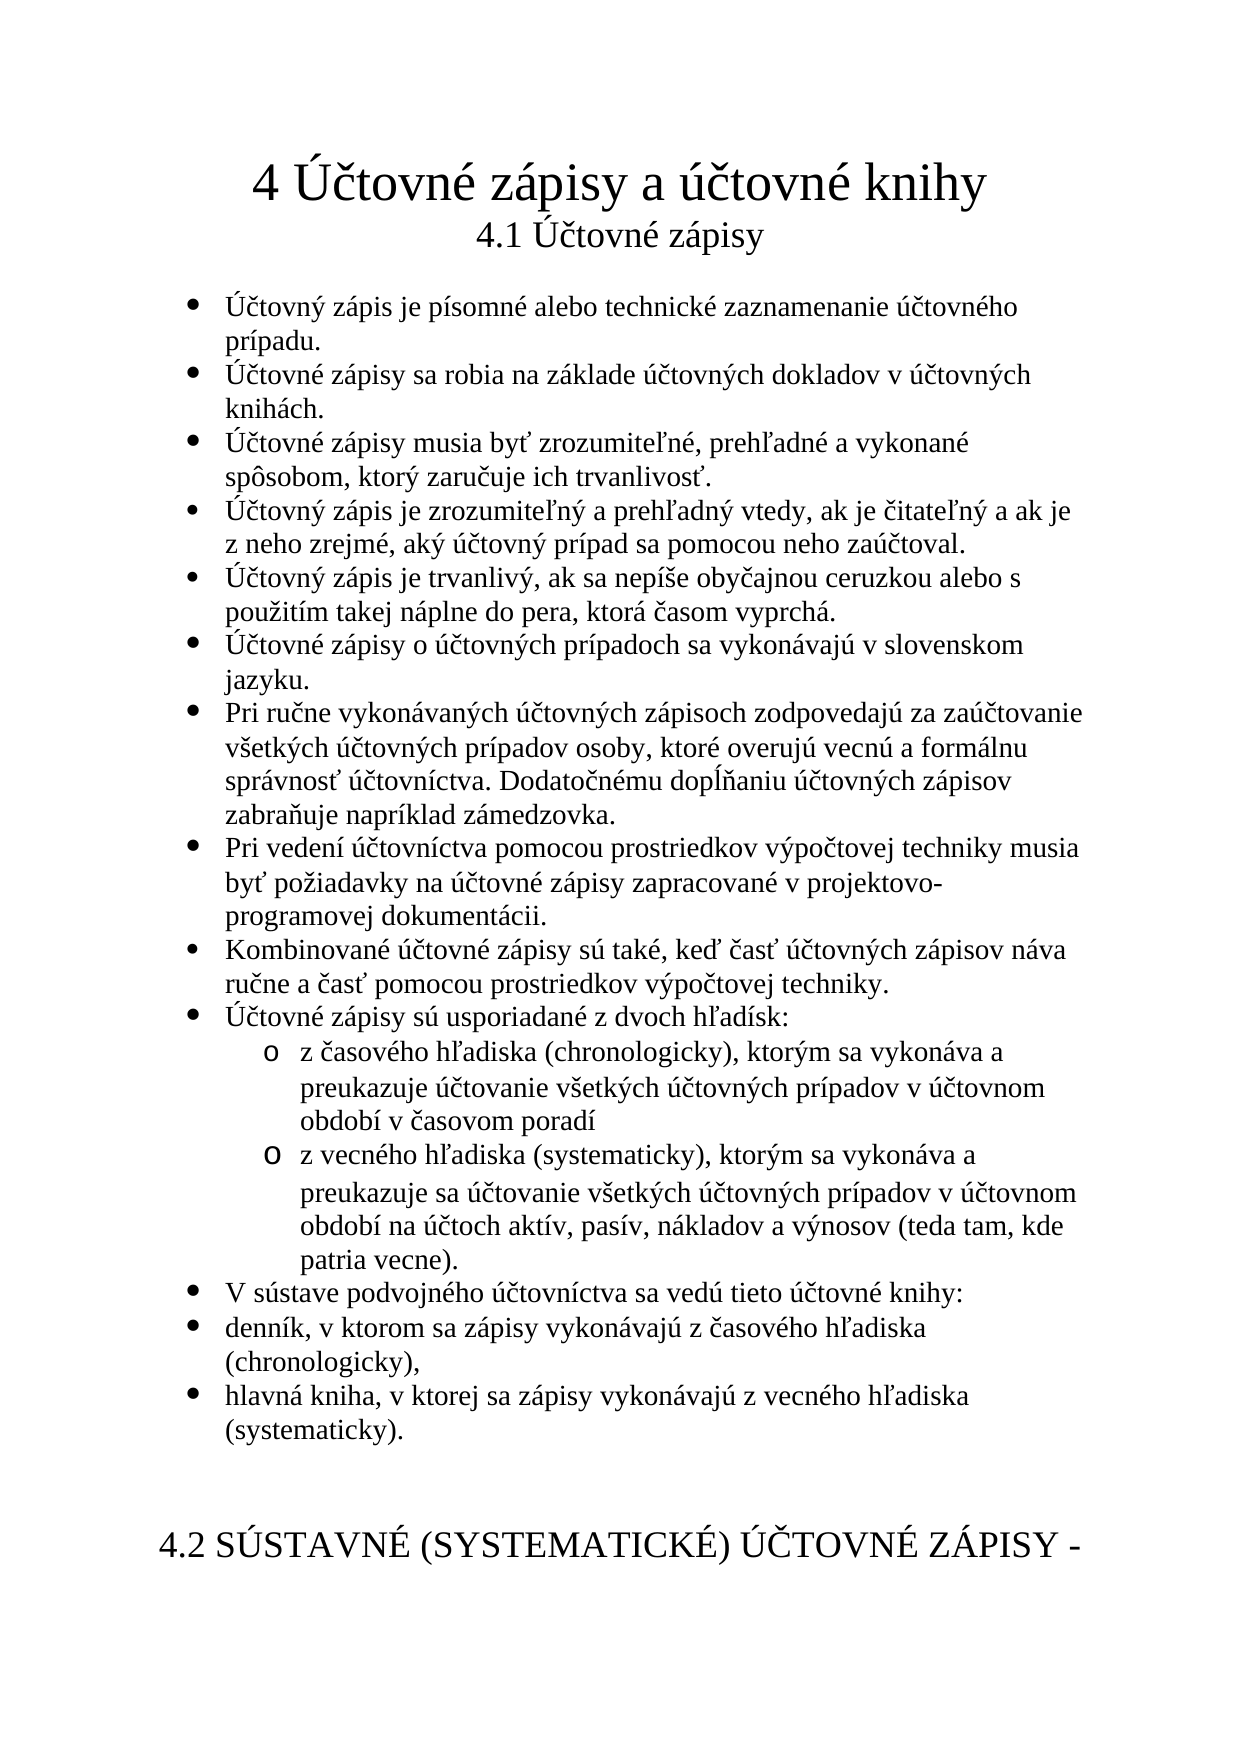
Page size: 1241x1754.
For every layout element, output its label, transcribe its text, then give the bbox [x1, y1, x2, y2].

list Účtovné zápisy sa robia na základe účtovných dokladov v účtovných knihách. [187, 357, 1090, 425]
text 4.2 SÚSTAVNÉ (SYSTEMATICKÉ) ÚČTOVNÉ ZÁPISY - [150, 1522, 1090, 1566]
list V sústave podvojného účtovníctva sa vedú tieto účtovné knihy: [187, 1275, 1090, 1310]
list Účtovný zápis je trvanlivý, ak sa nepíše obyčajnou ceruzkou alebo s použitím takej náplne do pera, ktorá časom vyprchá. [187, 560, 1090, 627]
list Pri ručne vykonávaných účtovných zápisoch zodpovedajú za zaúčtovanie všetkých účtovných prípadov osoby, ktoré overujú vecnú a formálnu správnosť účtovníctva. Dodatočnému dopĺňaniu účtovných zápisov zabraňuje napríklad zámedzovka. [187, 695, 1090, 831]
list Kombinované účtovné zápisy sú také, keď časť účtovných zápisov náva ručne a časť pomocou prostriedkov výpočtovej techniky. [187, 932, 1090, 999]
list Účtovný zápis je zrozumiteľný a prehľadný vtedy, ak je čitateľný a ak je z neho zrejmé, aký účtovný prípad sa pomocou neho zaúčtoval. [187, 493, 1090, 560]
list denník, v ktorom sa zápisy vykonávajú z časového hľadiska (chronologicky), [187, 1310, 1090, 1378]
list Účtovné zápisy sú usporiadané z dvoch hľadísk: [187, 999, 1090, 1034]
list Účtovné zápisy musia byť zrozumiteľné, prehľadné a vykonané spôsobom, ktorý zaručuje ich trvanlivosť. [187, 425, 1090, 493]
list z vecného hľadiska (systematicky), ktorým sa vykonáva a preukazuje sa účtovanie všetkých účtovných prípadov v účtovnom období na účtoch aktív, pasív, nákladov a výnosov (teda tam, kde patria vecne). [262, 1137, 1090, 1275]
text 4.1 Účtovné zápisy [150, 212, 1090, 255]
text 4 Účtovné zápisy a účtovné knihy [150, 150, 1090, 212]
list z časového hľadiska (chronologicky), ktorým sa vykonáva a preukazuje účtovanie všetkých účtovných prípadov v účtovnom období v časovom poradí [262, 1034, 1090, 1137]
list Účtovné zápisy o účtovných prípadoch sa vykonávajú v slovenskom jazyku. [187, 627, 1090, 695]
list Účtovný zápis je písomné alebo technické zaznamenanie účtovného prípadu. [187, 289, 1090, 357]
list Pri vedení účtovníctva pomocou prostriedkov výpočtovej techniky musia byť požiadavky na účtovné zápisy zapracované v projektovo-programovej dokumentácii. [187, 831, 1090, 932]
list hlavná kniha, v ktorej sa zápisy vykonávajú z vecného hľadiska (systematicky). [187, 1378, 1090, 1446]
